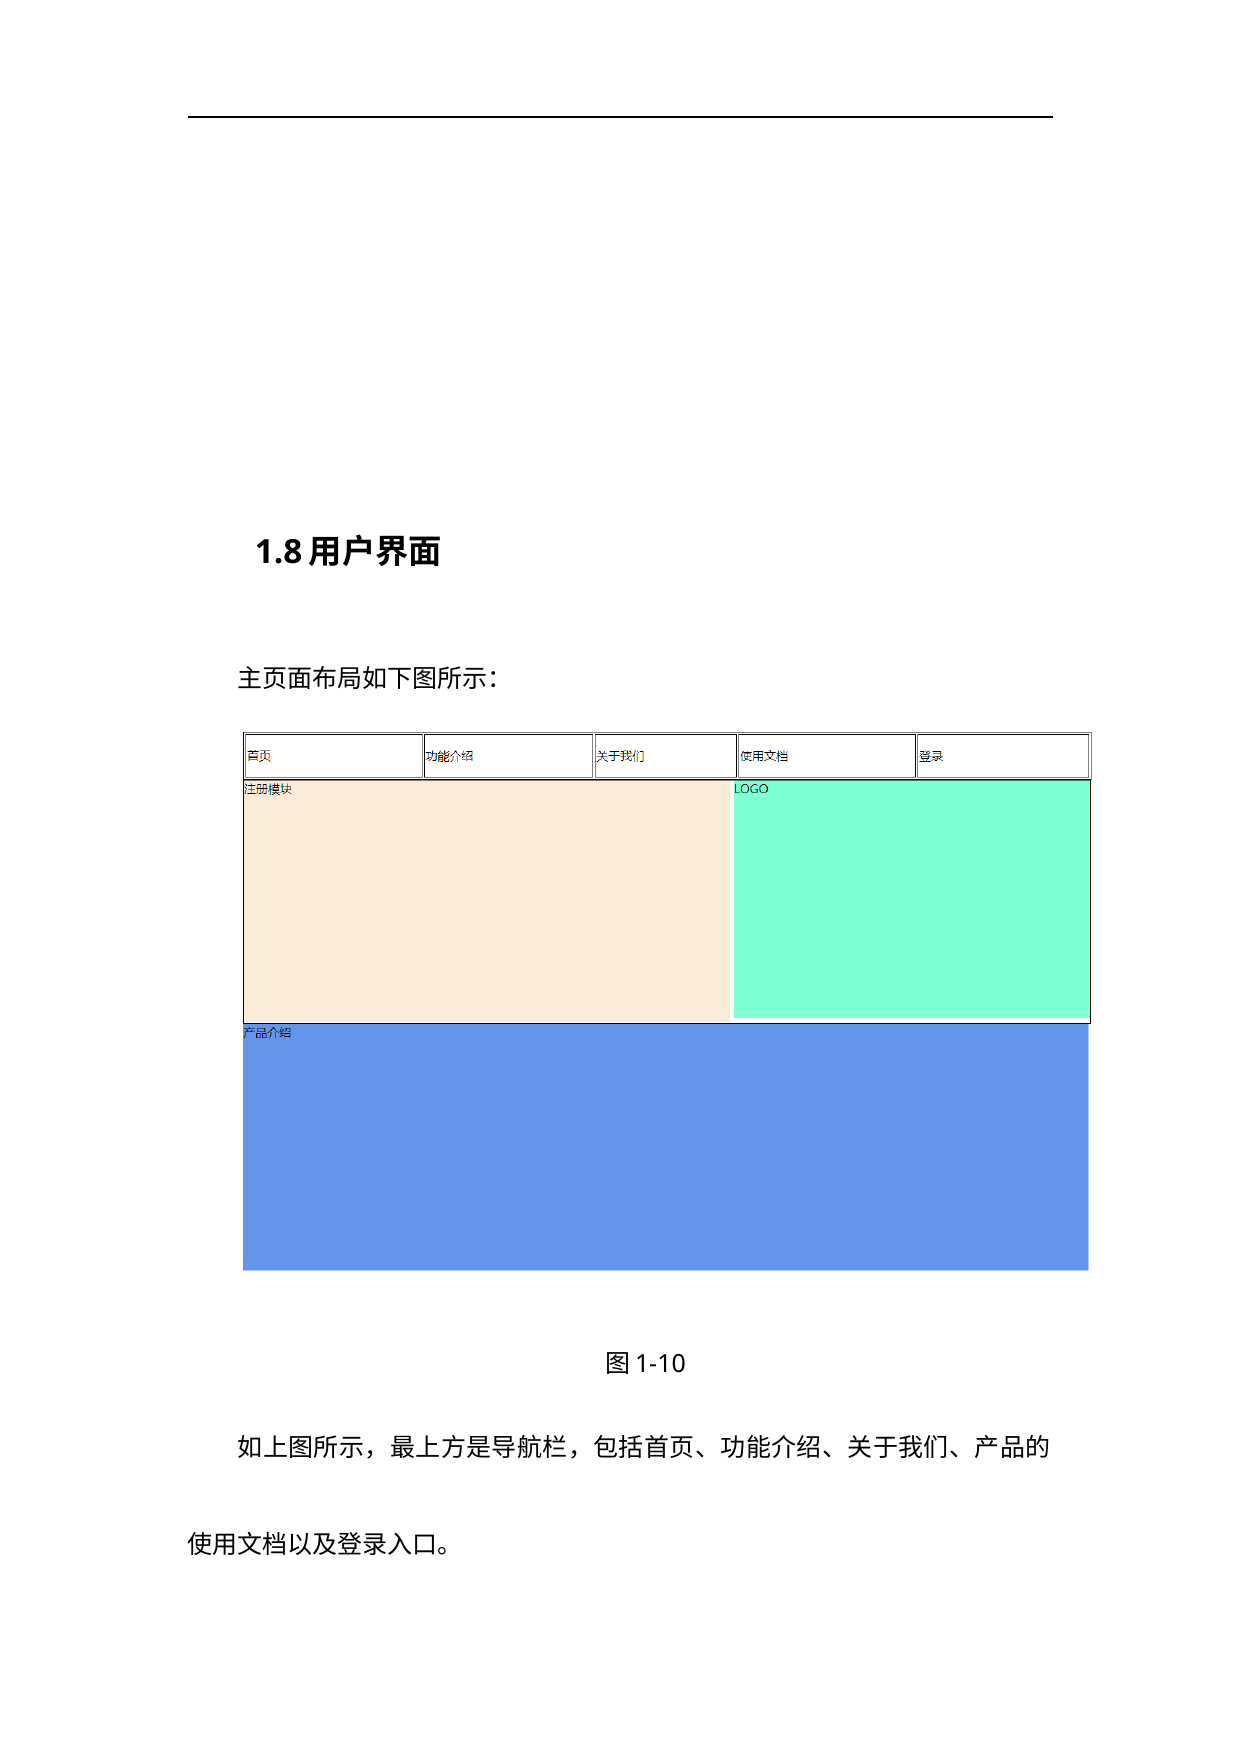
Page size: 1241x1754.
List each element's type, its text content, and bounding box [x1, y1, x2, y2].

text 如上图所示，最上方是导航栏，包括首页、功能介绍、关于我们、产品的使用文档以及登录入口。 [187, 1413, 1053, 1575]
text 主页面布局如下图所示： [187, 644, 1053, 709]
subtitle 1.8用户界面 [187, 517, 1053, 582]
picture [237, 727, 1103, 1306]
text 图1-10 [187, 1329, 1053, 1394]
